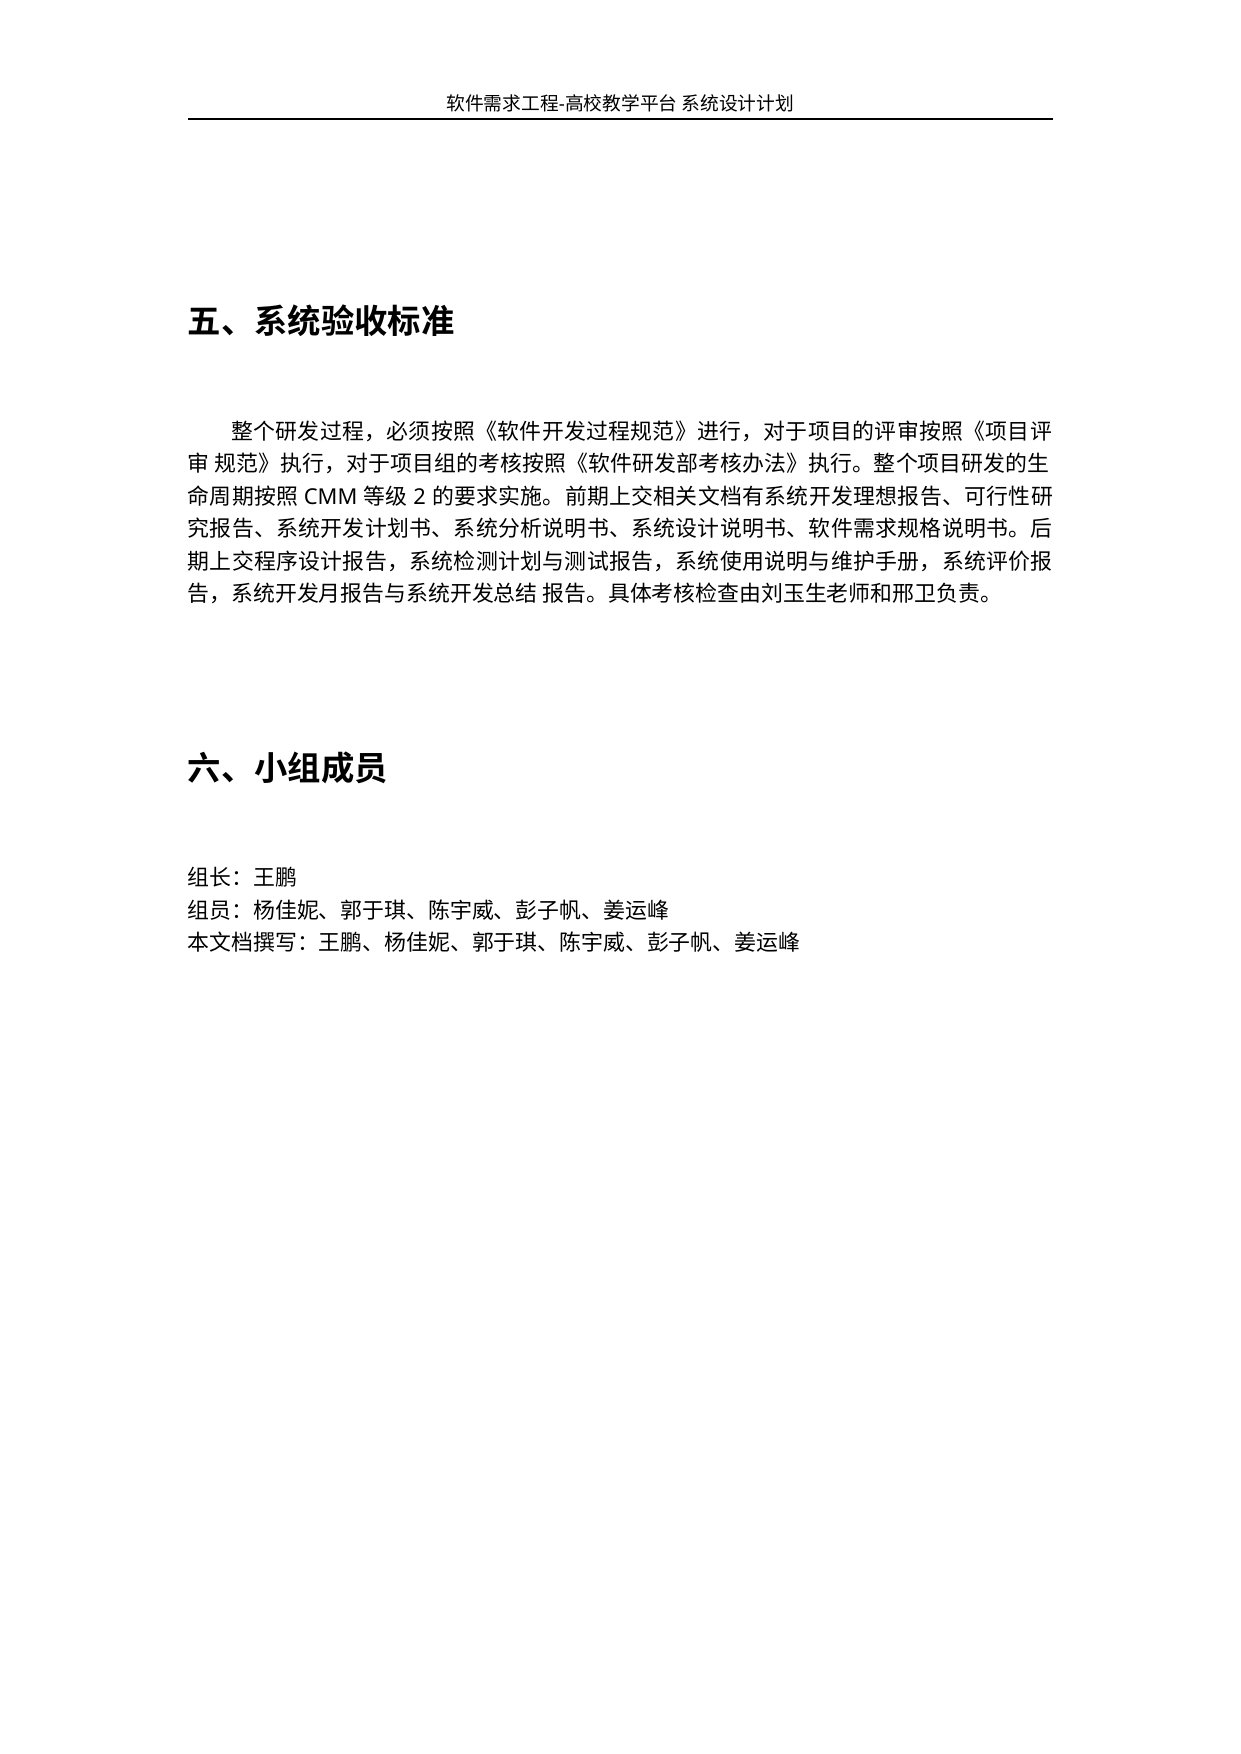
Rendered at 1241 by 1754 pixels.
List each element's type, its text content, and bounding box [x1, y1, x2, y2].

text 组长：王鹏 [187, 860, 1053, 892]
text 本文档撰写：王鹏、杨佳妮、郭于琪、陈宇威、彭子帆、姜运峰 [187, 925, 1053, 957]
text 整个研发过程，必须按照《软件开发过程规范》进行，对于项目的评审按照《项目评审 规范》执行，对于项目组的考核按照《软件研发部考核办法》执行。整个项目研发的生命周期按照 CMM 等级 2 的要求实施。前期上交相关文档有系统开发理想报告、可行性研究报告、系统开发计划书、系统分析说明书、系统设计说明书、软件需求规格说明书。后期上交程序设计报告，系统检测计划与测试报告，系统使用说明与维护手册，系统评价报告，系统开发月报告与系统开发总结 报告。具体考核检查由刘玉生老师和邢卫负责。 [187, 413, 1053, 608]
text 组员：杨佳妮、郭于琪、陈宇威、彭子帆、姜运峰 [187, 892, 1053, 925]
subtitle 五、系统验收标准 [187, 287, 1053, 352]
subtitle 六、小组成员 [187, 733, 1053, 798]
